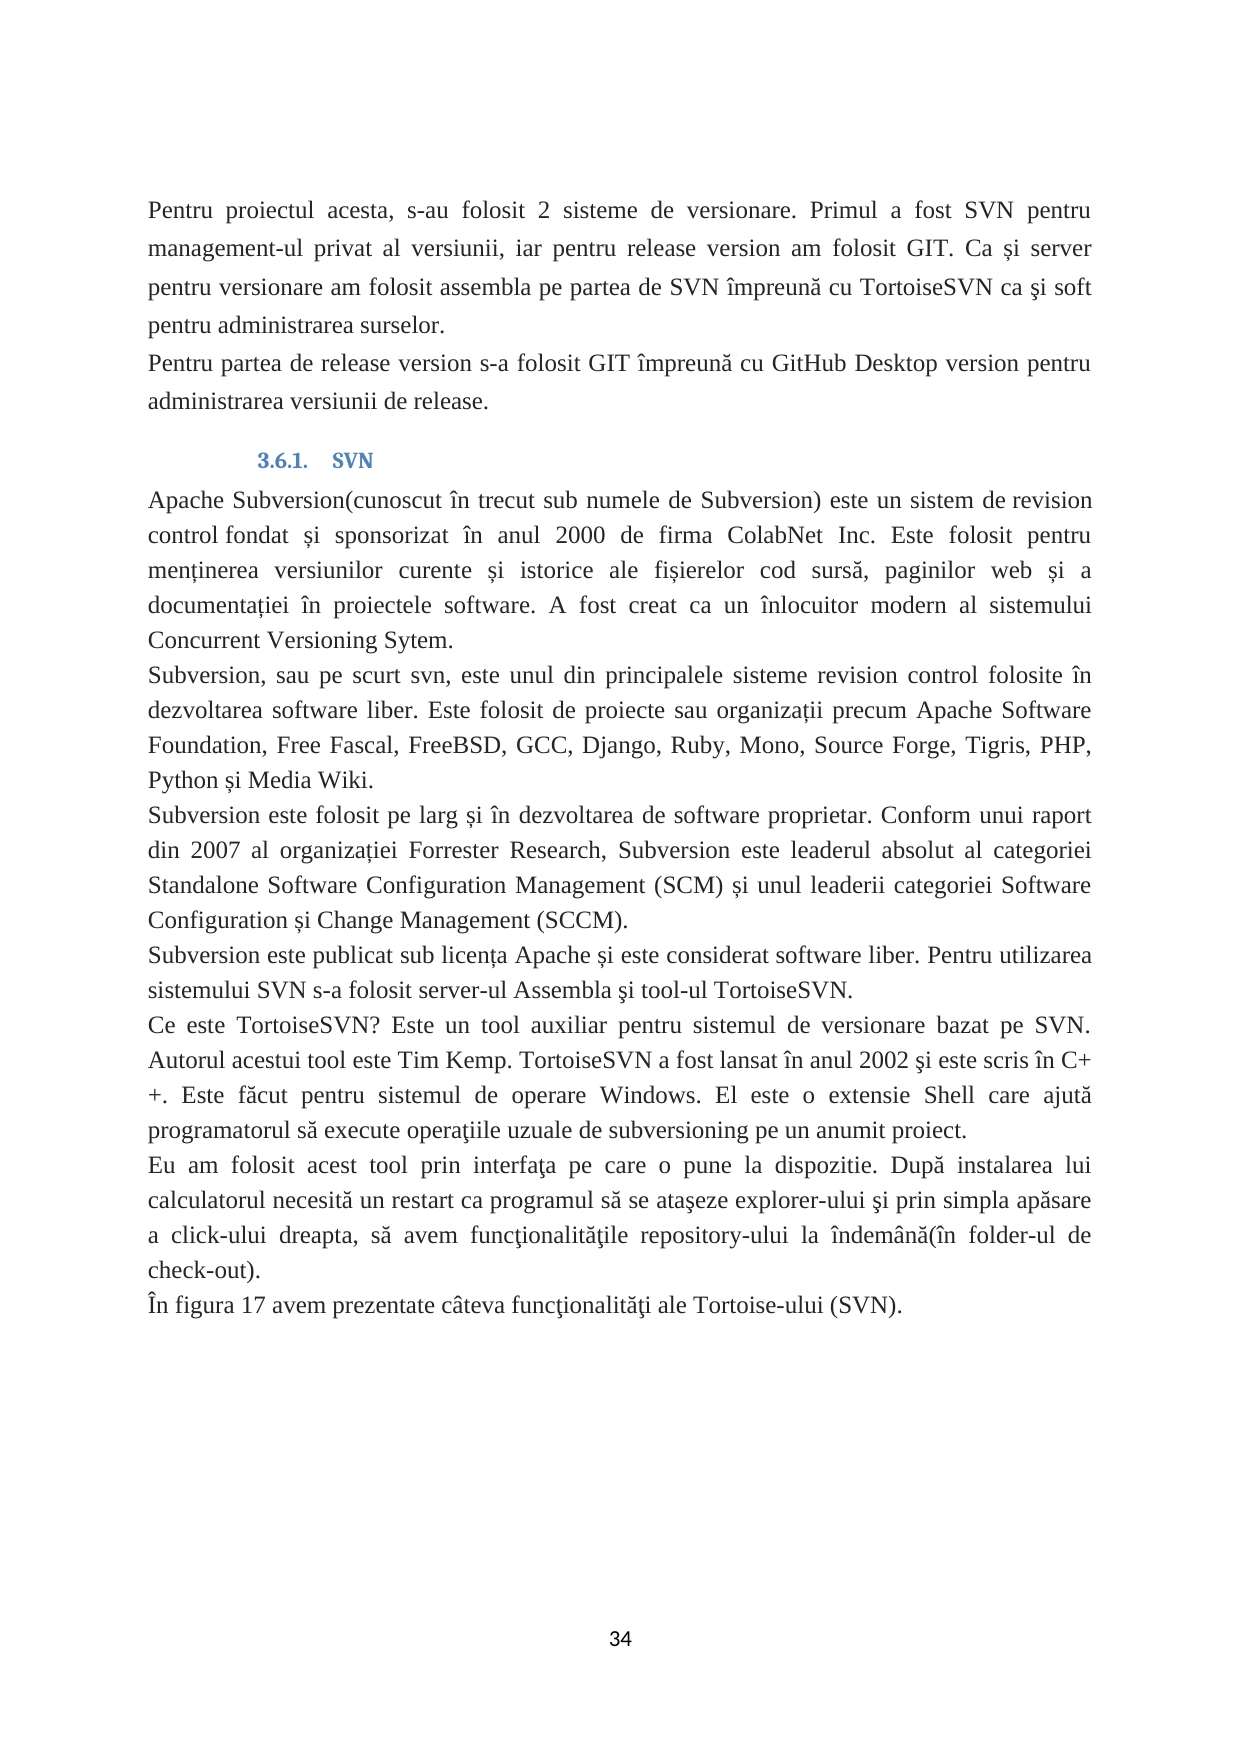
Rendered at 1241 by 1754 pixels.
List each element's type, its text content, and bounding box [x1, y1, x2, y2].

text Pentru proiectul acesta, s-au folosit 2 sisteme de versionare. Primul a fost SVN pentru management-ul privat al versiunii, iar pentru release version am folosit GIT. Ca și server pentru versionare am folosit assembla pe partea de SVN împreună cu TortoiseSVN ca şi soft pentru administrarea surselor. [148, 186, 1093, 339]
text Subversion este folosit pe larg și în dezvoltarea de software proprietar. Conform unui raport din 2007 al organizației Forrester Research, Subversion este leaderul absolut al categoriei Standalone Software Configuration Management (SCM) și unul leaderii categoriei Software Configuration și Change Management (SCCM). [148, 793, 1093, 933]
subtitle SVN [258, 448, 1093, 474]
text Subversion este publicat sub licența Apache și este considerat software liber. Pentru utilizarea sistemului SVN s-a folosit server-ul Assembla şi tool-ul TortoiseSVN. [148, 933, 1093, 1003]
text Pentru partea de release version s-a folosit GIT împreună cu GitHub Desktop version pentru administrarea versiunii de release. [148, 339, 1093, 415]
text Ce este TortoiseSVN? Este un tool auxiliar pentru sistemul de versionare bazat pe SVN. Autorul acestui tool este Tim Kemp. TortoiseSVN a fost lansat în anul 2002 şi este scris în C++. Este făcut pentru sistemul de operare Windows. El este o extensie Shell care ajută programatorul să execute operaţiile uzuale de subversioning pe un anumit proiect. [148, 1003, 1093, 1143]
text Subversion, sau pe scurt svn, este unul din principalele sisteme revision control folosite în dezvoltarea software liber. Este folosit de proiecte sau organizații precum Apache Software Foundation, Free Fascal, FreeBSD, GCC, Django, Ruby, Mono, Source Forge, Tigris, PHP, Python și Media Wiki. [148, 653, 1093, 793]
text Eu am folosit acest tool prin interfaţa pe care o pune la dispozitie. După instalarea lui calculatorul necesită un restart ca programul să se ataşeze explorer-ului şi prin simpla apăsare a click-ului dreapta, să avem funcţionalităţile repository-ului la îndemână(în folder-ul de check-out). [148, 1143, 1093, 1283]
text În figura 17 avem prezentate câteva funcţionalităţi ale Tortoise-ului (SVN). [148, 1283, 1093, 1318]
text Apache Subversion(cunoscut în trecut sub numele de Subversion) este un sistem de revision control fondat și sponsorizat în anul 2000 de firma ColabNet Inc. Este folosit pentru menținerea versiunilor curente și istorice ale fișierelor cod sursă, paginilor web și a documentației în proiectele software. A fost creat ca un înlocuitor modern al sistemului Concurrent Versioning Sytem. [148, 478, 1093, 653]
